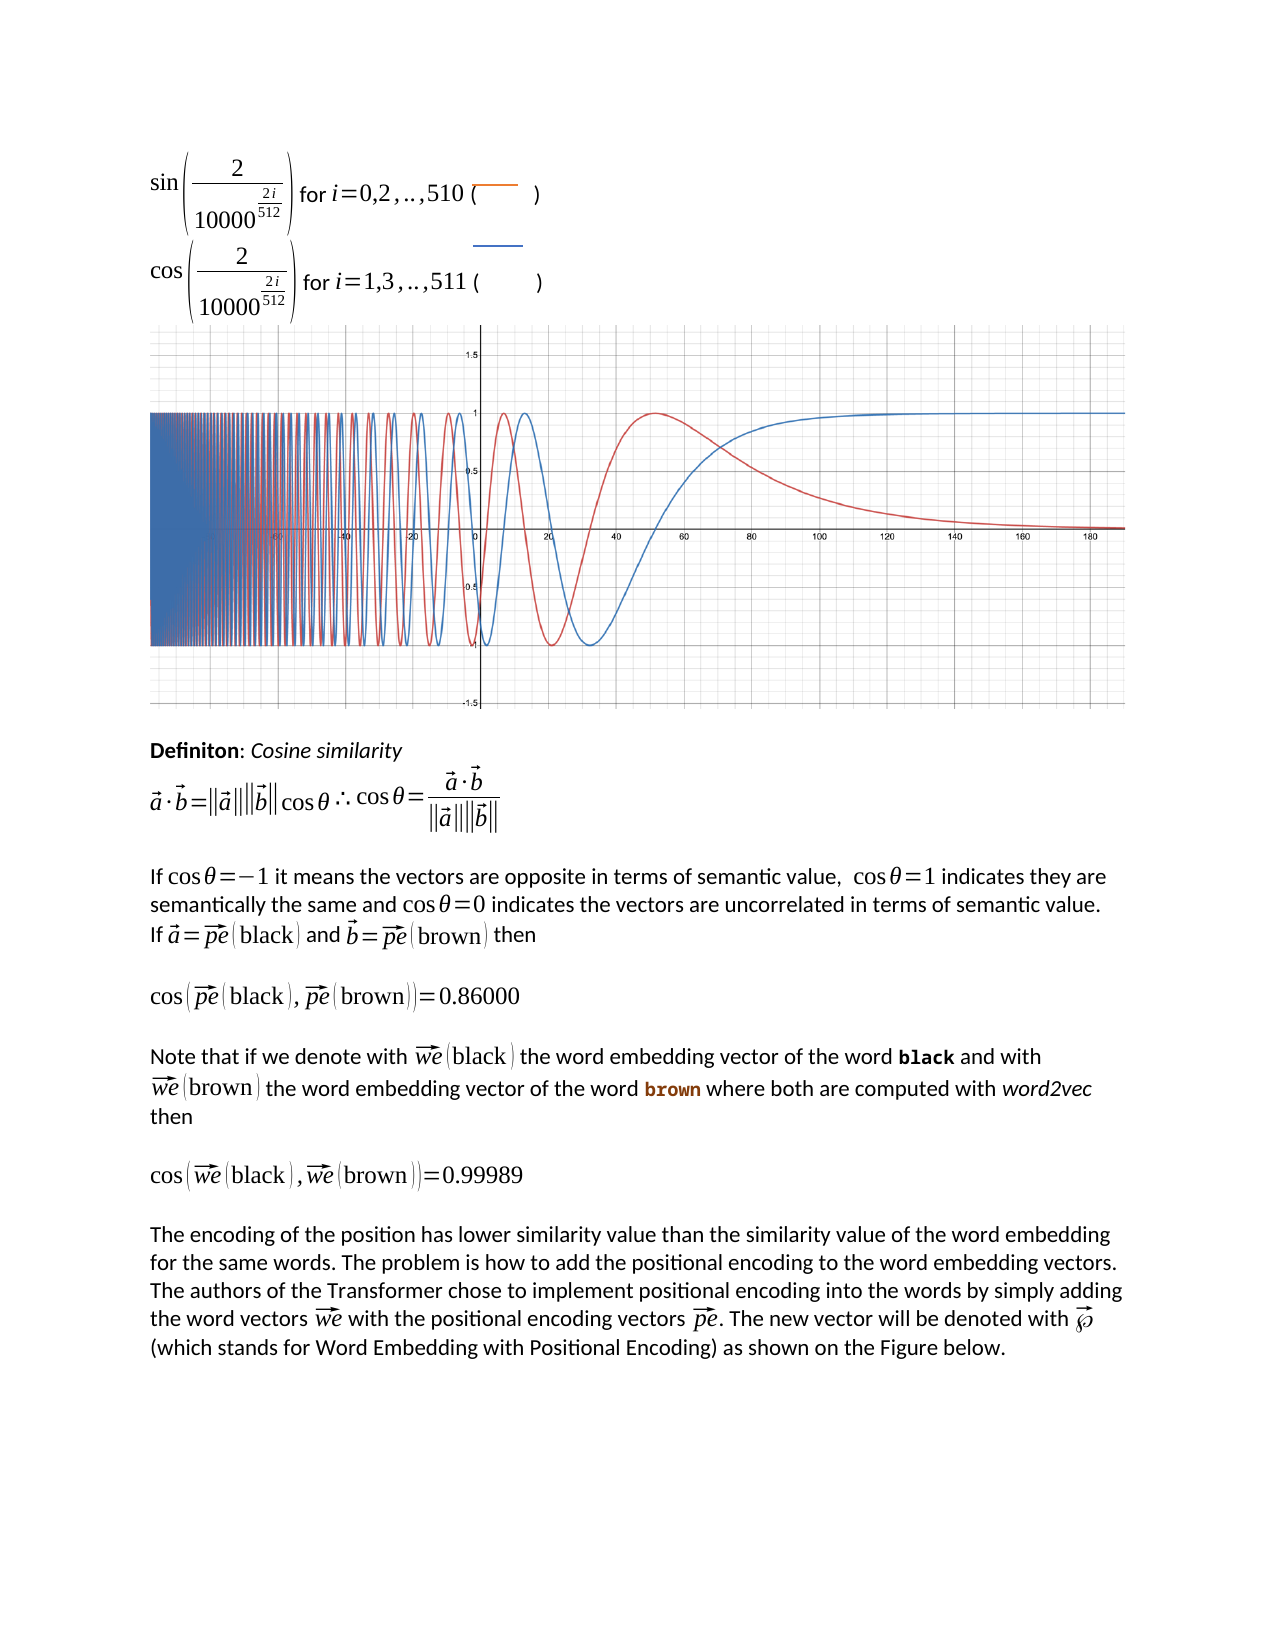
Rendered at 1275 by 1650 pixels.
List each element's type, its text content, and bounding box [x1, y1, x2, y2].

text The authors of the Transformer chose to implement positional encoding into the words by simply adding the word vectors with the positional encoding vectors . The new vector will be denoted with (which stands for Word Embedding with Positional Encoding) as shown on the Figure below. [150, 1277, 1125, 1361]
text Note that if we denote with the word embedding vector of the word black and with the word embedding vector of the word brown where both are computed with word2vec then [150, 1041, 1125, 1131]
text If and then [150, 918, 1125, 951]
text for ( ) [150, 150, 1125, 238]
text If it means the vectors are opposite in terms of semantic value, indicates they are semantically the same and indicates the vectors are uncorrelated in terms of semantic value. [150, 862, 1125, 918]
text The encoding of the position has lower similarity value than the similarity value of the word embedding for the same words. The problem is how to add the positional encoding to the word embedding vectors. [150, 1221, 1125, 1277]
text for ( ) [150, 238, 1125, 325]
picture [150, 325, 1125, 709]
text Definiton: Cosine similarity [150, 736, 1125, 764]
